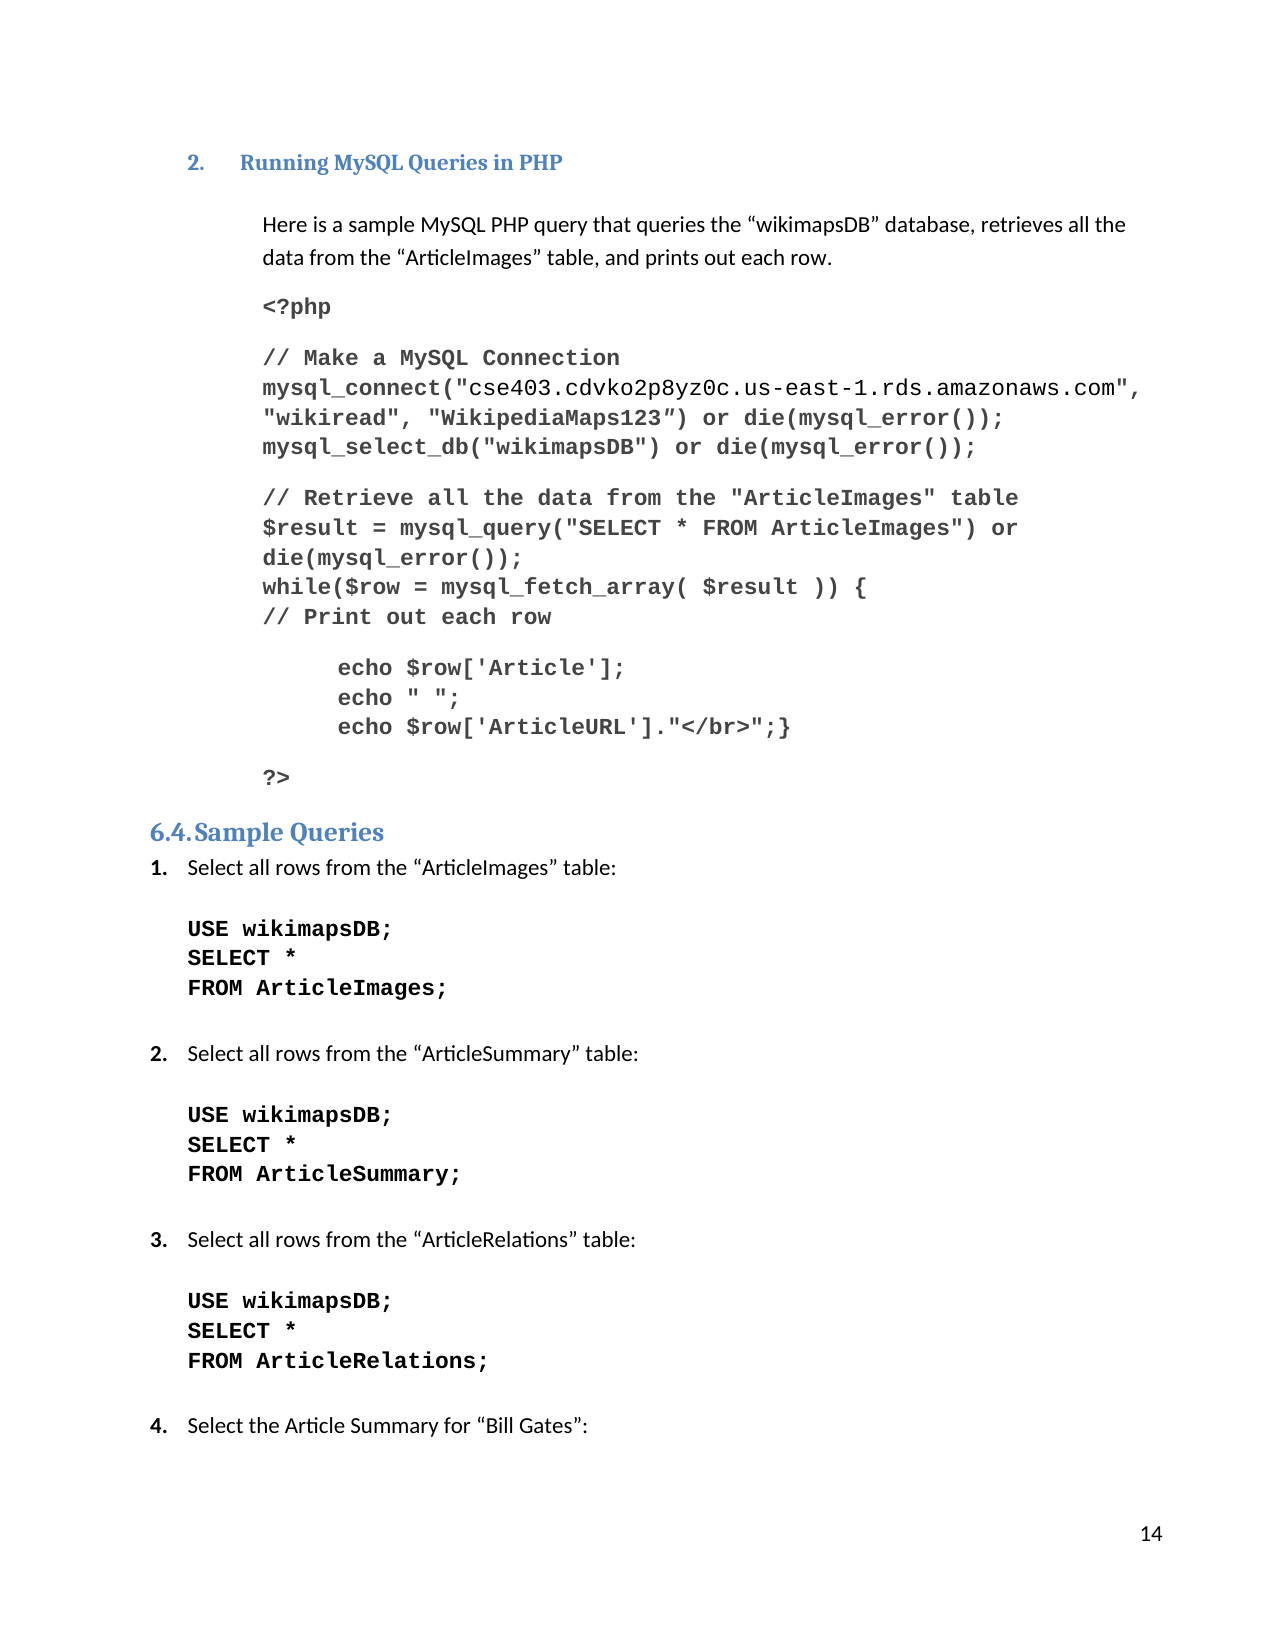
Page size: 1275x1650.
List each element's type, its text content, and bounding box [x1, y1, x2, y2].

list Select all rows from the “ArticleSummary” table: [150, 1039, 1162, 1099]
subtitle Sample Queries [150, 817, 1162, 848]
list USE wikimapsDB; SELECT * FROM ArticleSummary; [187, 1103, 1162, 1221]
text <?php [187, 296, 1162, 322]
text // Make a MySQL Connection mysql_connect("cse403.cdvko2p8yz0c.us-east-1.rds.amazonaws.com", "wikiread", "WikipediaMaps123") or die(mysql_error()); mysql_select_db("wikimapsDB") or die(mysql_error()); [262, 346, 1162, 462]
list FROM ArticleRelations; [187, 1349, 1162, 1407]
list Select all rows from the “ArticleRelations” table: [150, 1225, 1162, 1285]
list USE wikimapsDB; SELECT * FROM ArticleImages; [187, 917, 1162, 1035]
text ?> [187, 766, 1162, 792]
list Select the Article Summary for “Bill Gates”: [150, 1411, 1162, 1472]
text // Retrieve all the data from the "ArticleImages" table $result = mysql_query("SELECT * FROM ArticleImages") or die(mysql_error()); while($row = mysql_fetch_array( $result )) { // Print out each row [262, 486, 1162, 631]
list Select all rows from the “ArticleImages” table: [150, 853, 1162, 913]
list SELECT * [187, 1319, 1162, 1345]
text echo $row['Article']; echo " "; echo $row['ArticleURL']."</br>";} [337, 656, 1162, 742]
text Here is a sample MySQL PHP query that queries the “wikimapsDB” database, retrieves all the data from the “ArticleImages” table, and prints out each row. [262, 210, 1162, 271]
list USE wikimapsDB; [187, 1289, 1162, 1315]
subtitle Running MySQL Queries in PHP [187, 150, 1162, 207]
